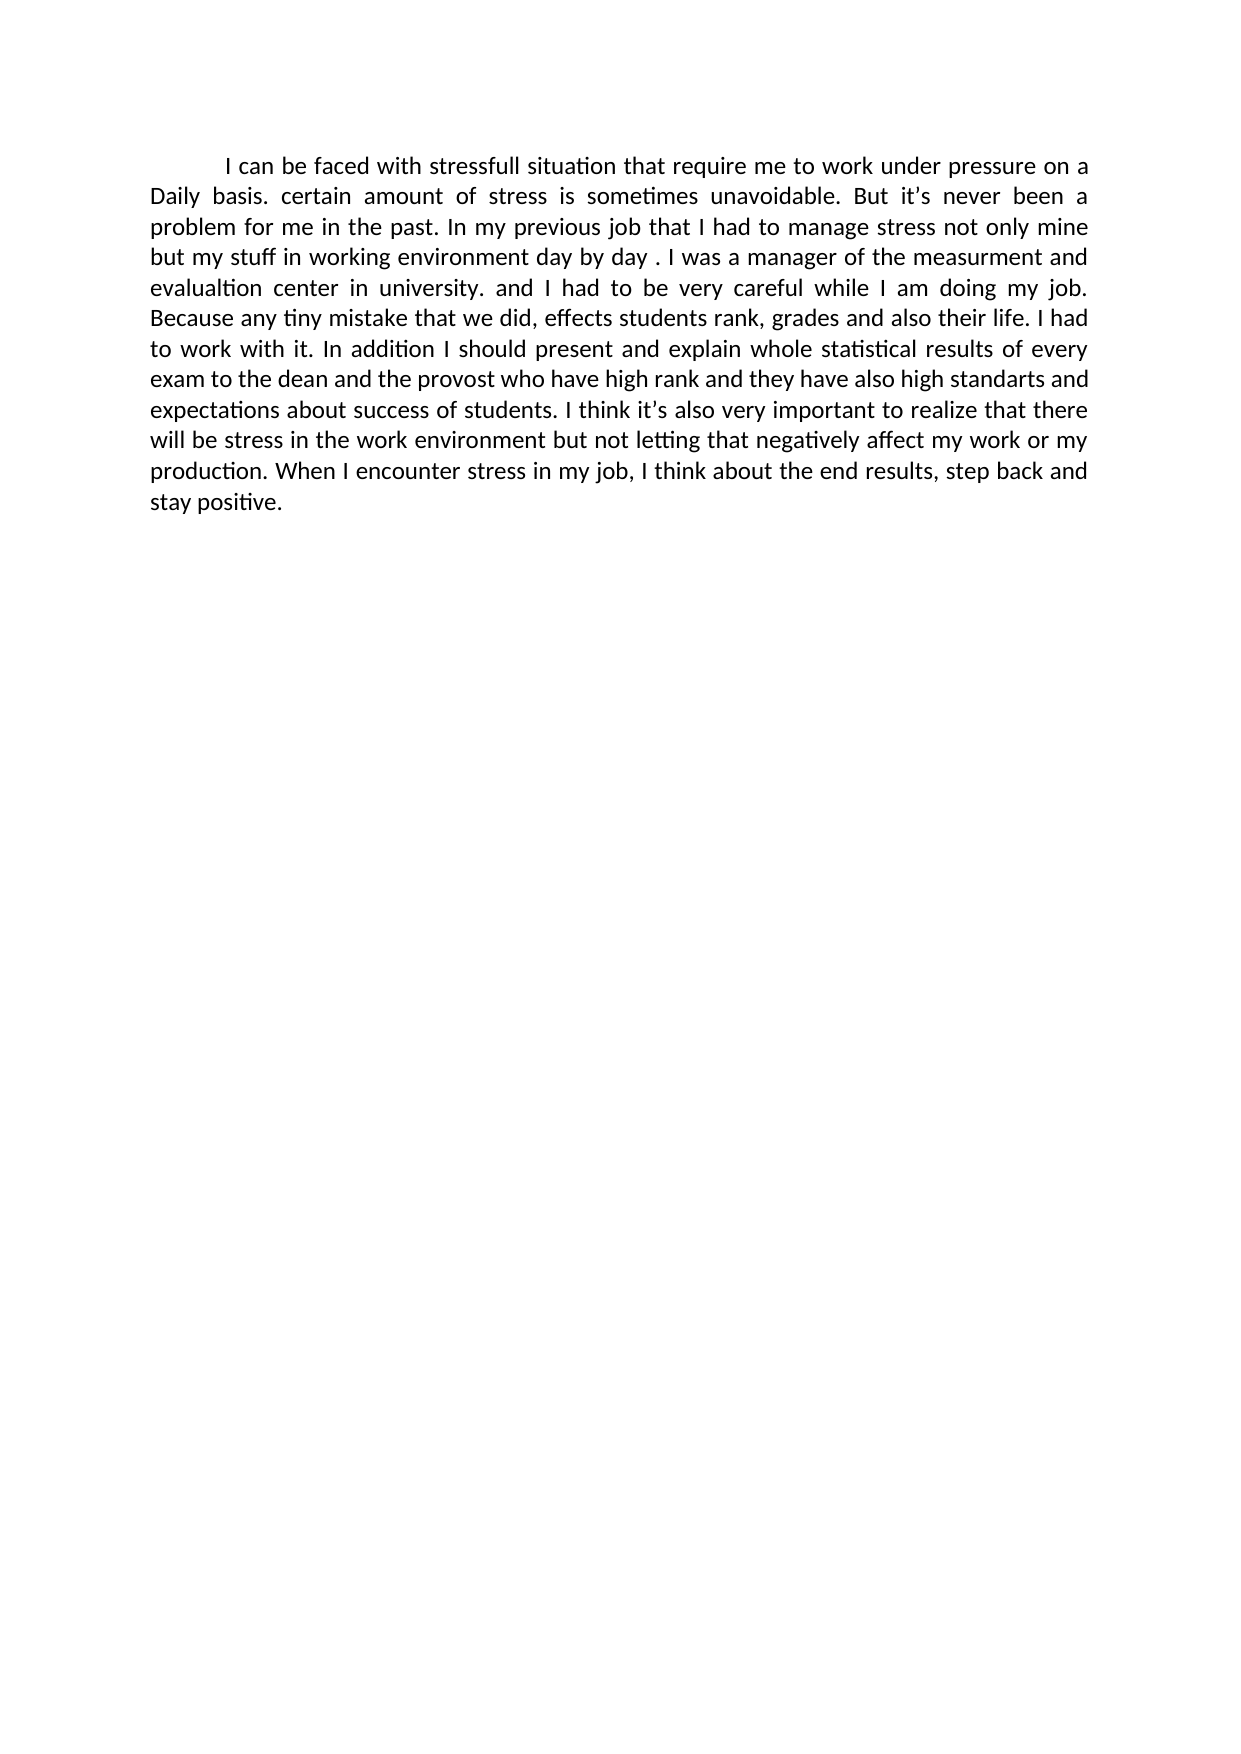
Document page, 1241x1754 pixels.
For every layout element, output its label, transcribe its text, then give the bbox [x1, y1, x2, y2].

text I can be faced with stressfull situation that require me to work under pressure on a Daily basis. certain amount of stress is sometimes unavoidable. But it’s never been a problem for me in the past. In my previous job that I had to manage stress not only mine but my stuff in working environment day by day . I was a manager of the measurment and evalualtion center in university. and I had to be very careful while I am doing my job. Because any tiny mistake that we did, effects students rank, grades and also their life. I had to work with it. In addition I should present and explain whole statistical results of every exam to the dean and the provost who have high rank and they have also high standarts and expectations about success of students. I think it’s also very important to realize that there will be stress in the work environment but not letting that negatively affect my work or my production. When I encounter stress in my job, I think about the end results, step back and stay positive. [150, 150, 1090, 516]
